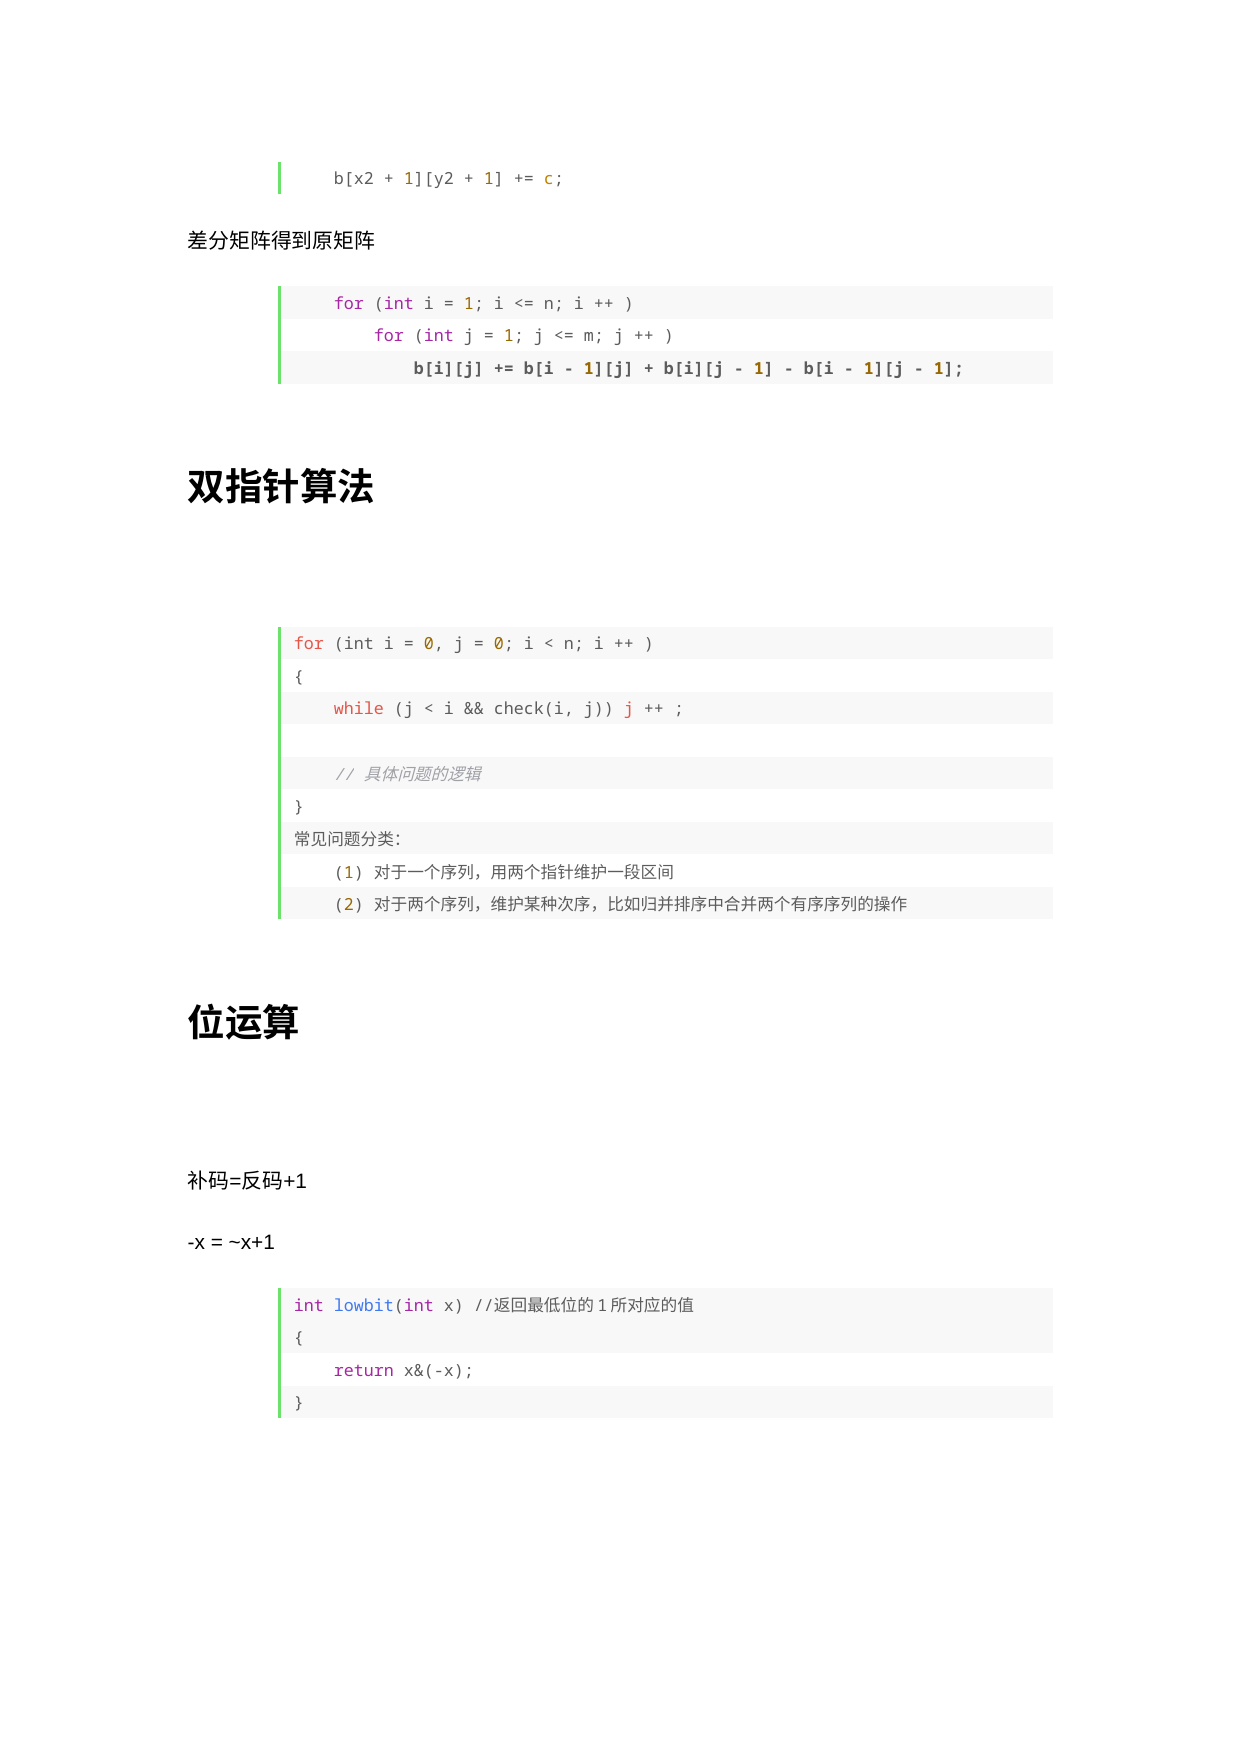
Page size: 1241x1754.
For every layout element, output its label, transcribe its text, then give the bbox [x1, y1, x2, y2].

list (2) 对于两个序列，维护某种次序，比如归并排序中合并两个有序序列的操作 [281, 887, 1053, 919]
list { [281, 659, 1053, 692]
list b[i][j] += b[i - 1][j] + b[i][j - 1] - b[i - 1][j - 1]; [281, 351, 1053, 384]
list } [281, 1386, 1053, 1418]
subtitle -x = ~x+1 [187, 1226, 1053, 1258]
list { [281, 1321, 1053, 1353]
subtitle 补码=反码+1 [187, 1163, 1053, 1195]
list } [281, 789, 1053, 822]
list int lowbit(int x) //返回最低位的1所对应的值 [281, 1288, 1053, 1321]
list 常见问题分类： [281, 822, 1053, 854]
list b[x2 + 1][y2 + 1] += c; [281, 162, 1053, 194]
list for (int i = 0, j = 0; i < n; i ++ ) [281, 627, 1053, 659]
list // 具体问题的逻辑 [281, 757, 1053, 789]
list for (int i = 1; i <= n; i ++ ) [281, 286, 1053, 319]
subtitle 双指针算法 [187, 452, 1053, 517]
list while (j < i && check(i, j)) j ++ ; [281, 692, 1053, 724]
subtitle 位运算 [187, 987, 1053, 1052]
list (1) 对于一个序列，用两个指针维护一段区间 [281, 854, 1053, 887]
list return x&(-x); [281, 1353, 1053, 1386]
list for (int j = 1; j <= m; j ++ ) [281, 319, 1053, 351]
subtitle 差分矩阵得到原矩阵 [187, 224, 1053, 256]
